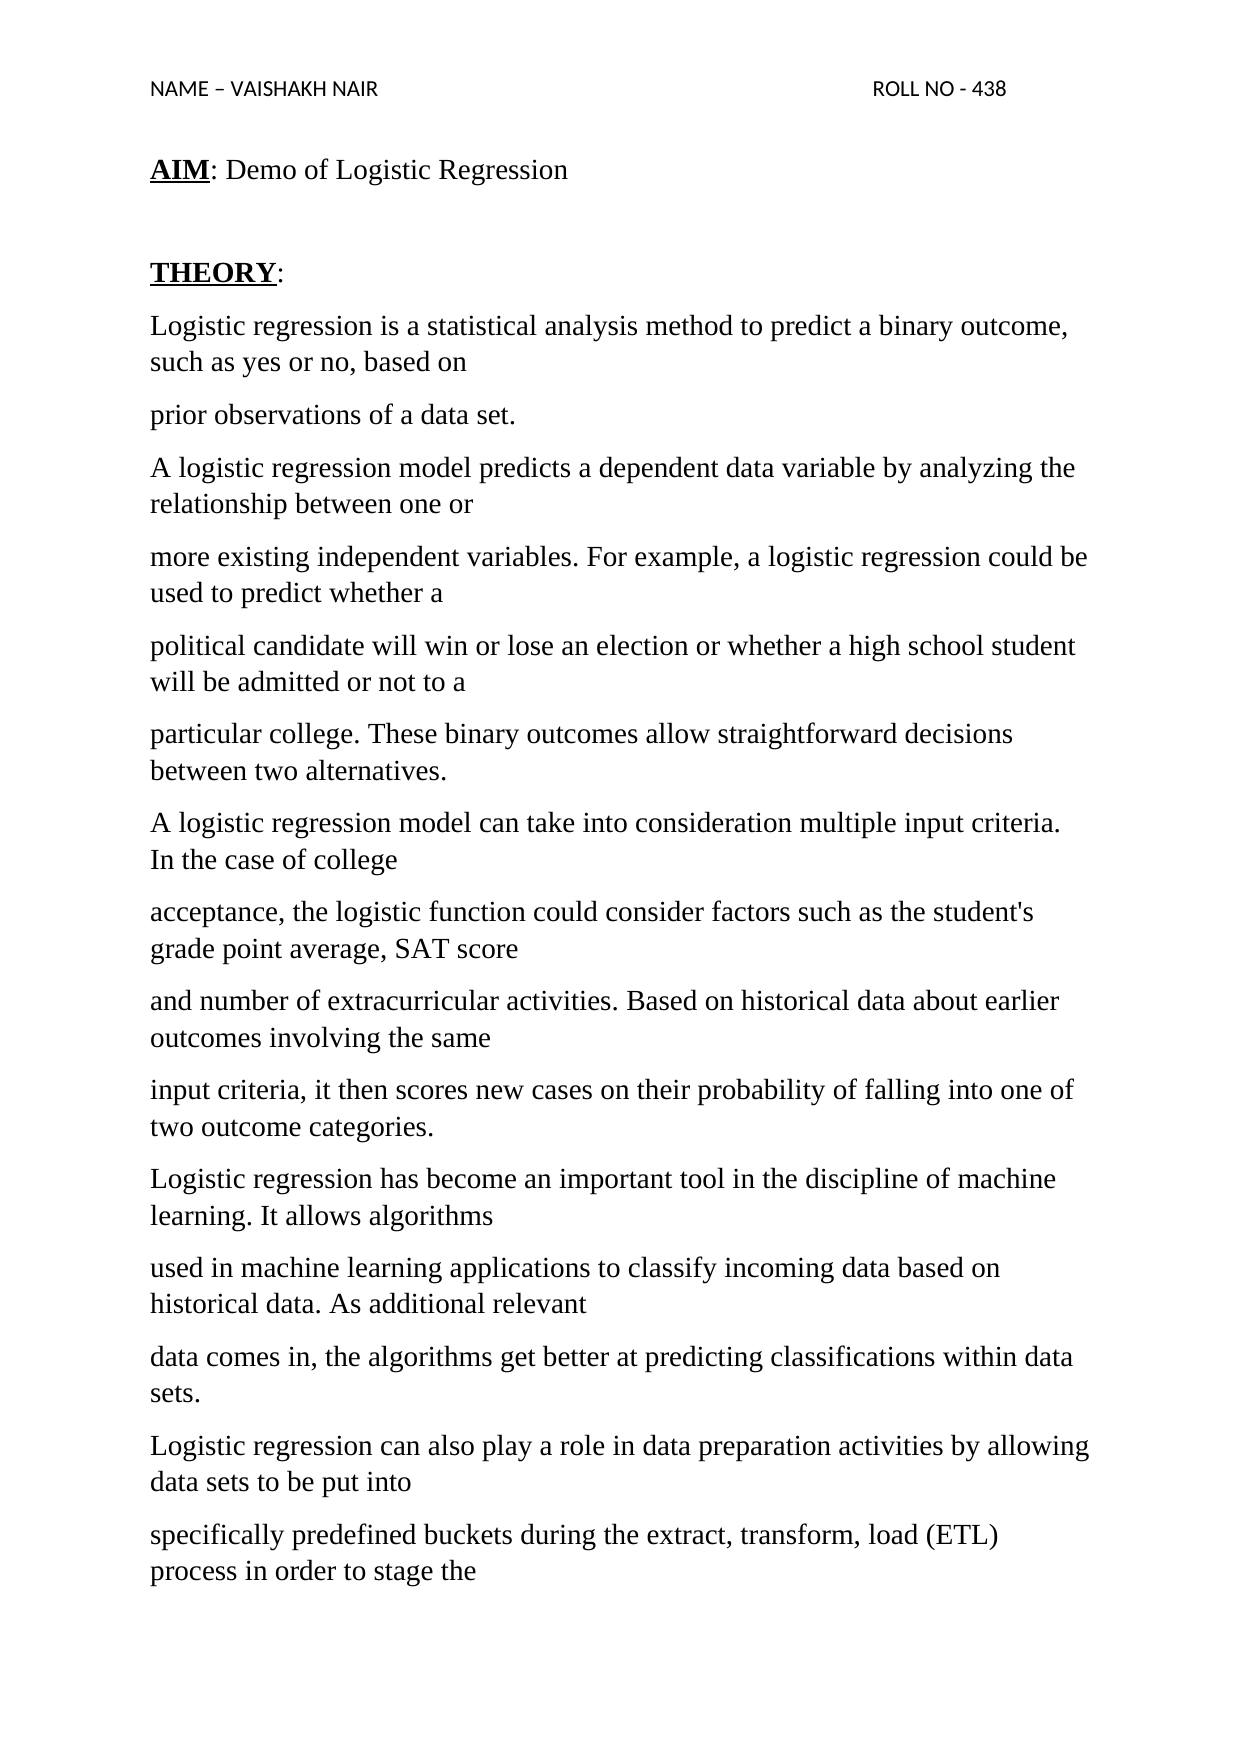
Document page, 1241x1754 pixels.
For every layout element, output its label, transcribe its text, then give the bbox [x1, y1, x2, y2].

text more existing independent variables. For example, a logistic regression could be used to predict whether a [150, 539, 1090, 608]
text acceptance, the logistic function could consider factors such as the student's grade point average, SAT score [150, 894, 1090, 964]
text specifically predefined buckets during the extract, transform, load (ETL) process in order to stage the [150, 1517, 1090, 1587]
text prior observations of a data set. [150, 397, 1090, 431]
text particular college. These binary outcomes allow straightforward decisions between two alternatives. [150, 717, 1090, 786]
text political candidate will win or lose an election or whether a high school student will be admitted or not to a [150, 628, 1090, 697]
text used in machine learning applications to classify incoming data based on historical data. As additional relevant [150, 1250, 1090, 1320]
text THEORY: [150, 255, 1090, 289]
text A logistic regression model can take into consideration multiple input criteria. In the case of college [150, 806, 1090, 875]
text input criteria, it then scores new cases on their probability of falling into one of two outcome categories. [150, 1072, 1090, 1142]
text Logistic regression is a statistical analysis method to predict a binary outcome, such as yes or no, based on [150, 308, 1090, 378]
text data comes in, the algorithms get better at predicting classifications within data sets. [150, 1339, 1090, 1409]
text and number of extracurricular activities. Based on historical data about earlier outcomes involving the same [150, 983, 1090, 1053]
text Logistic regression can also play a role in data preparation activities by allowing data sets to be put into [150, 1428, 1090, 1498]
text A logistic regression model predicts a dependent data variable by analyzing the relationship between one or [150, 450, 1090, 519]
text Logistic regression has become an important tool in the discipline of machine learning. It allows algorithms [150, 1161, 1090, 1231]
text AIM: Demo of Logistic Regression [150, 150, 1090, 186]
